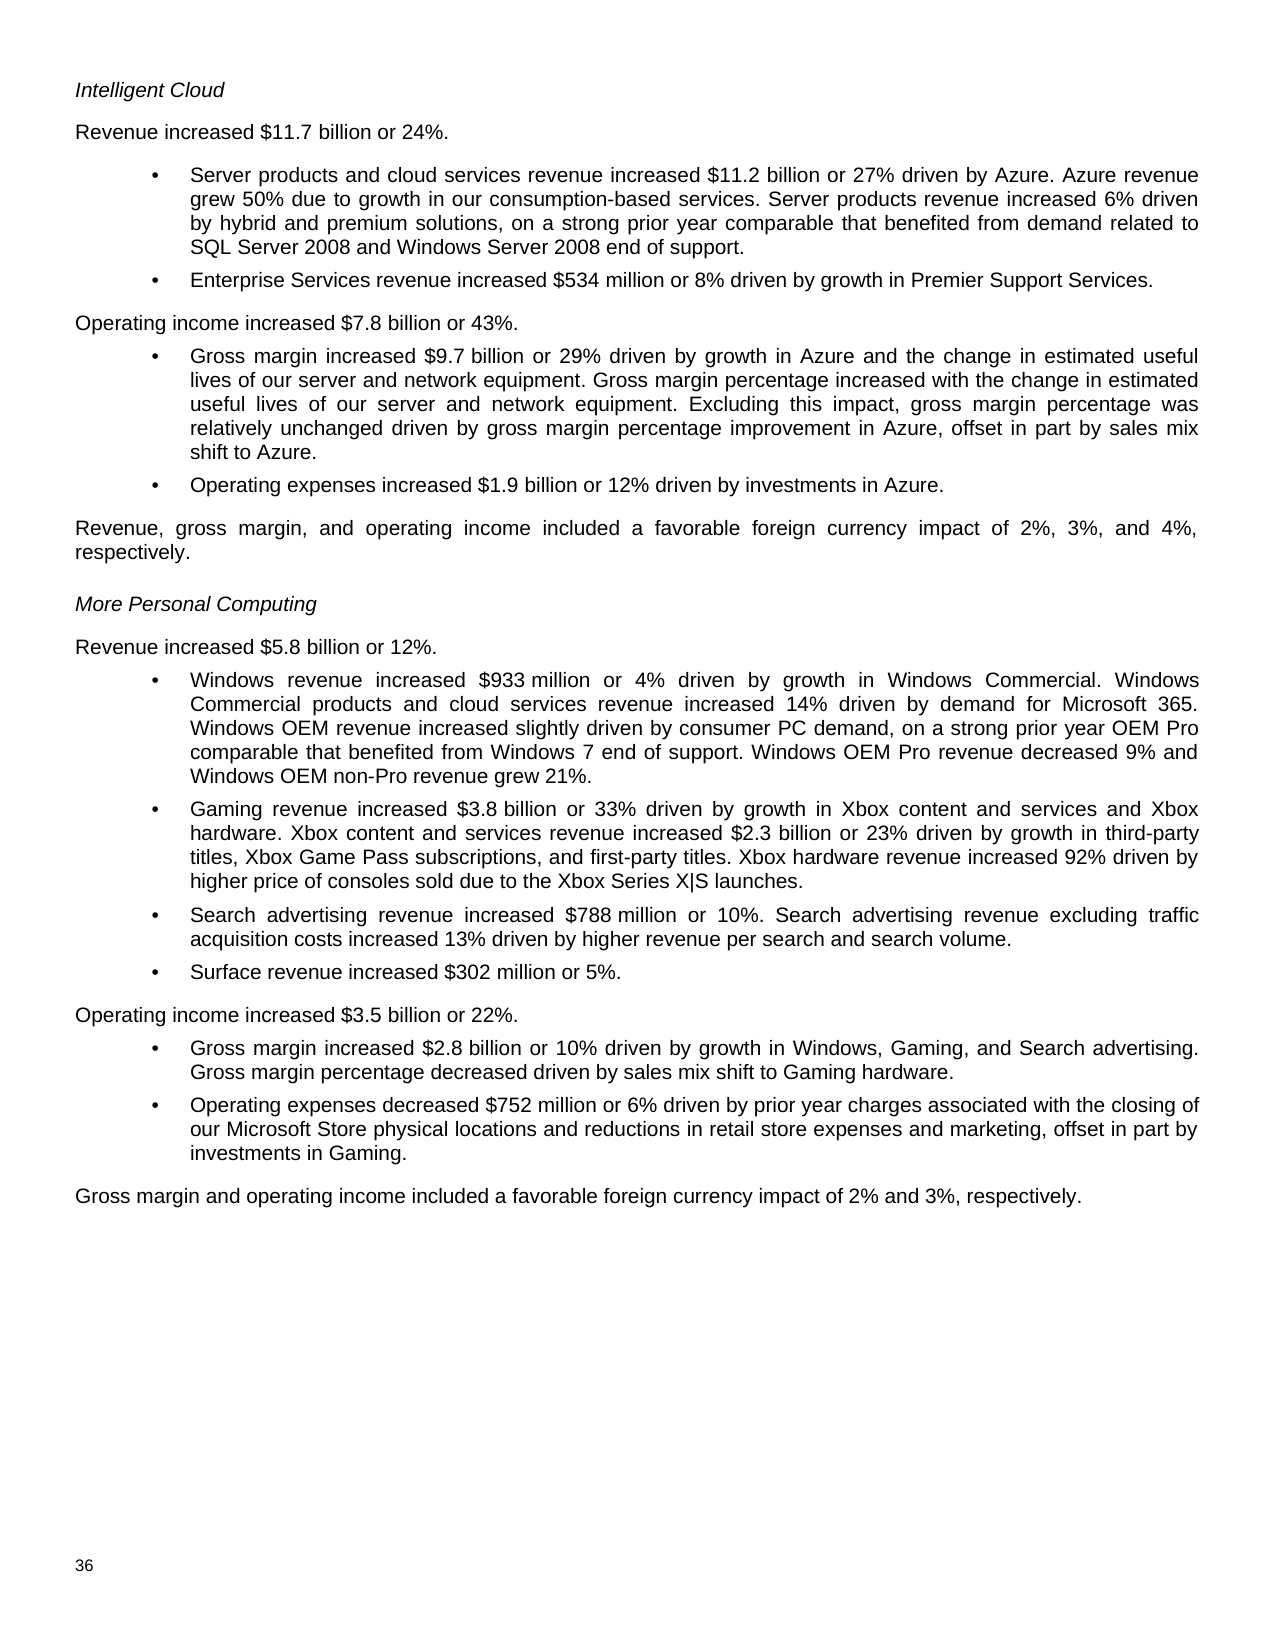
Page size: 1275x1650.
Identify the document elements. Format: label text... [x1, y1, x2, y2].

text Gross margin and operating income included a favorable foreign currency impact of 2% and 3%, respectively. [75, 1184, 1200, 1208]
text Operating income increased $3.5 billion or 22%. [75, 1002, 1200, 1026]
text • Operating expenses increased $1.9 billion or 12% driven by investments in Azure. [151, 473, 1200, 497]
text Revenue increased $5.8 billion or 12%. [75, 635, 1200, 659]
text • Gross margin increased $9.7 billion or 29% driven by growth in Azure and the change in estimated useful lives of our server and network equipment. Gross margin percentage increased with the change in estimated useful lives of our server and network equipment. Excluding this impact, gross margin percentage was relatively unchanged driven by gross margin percentage improvement in Azure, offset in part by sales mix shift to Azure. [151, 344, 1200, 464]
text • Gaming revenue increased $3.8 billion or 33% driven by growth in Xbox content and services and Xbox hardware. Xbox content and services revenue increased $2.3 billion or 23% driven by growth in third-party titles, Xbox Game Pass subscriptions, and first-party titles. Xbox hardware revenue increased 92% driven by higher price of consoles sold due to the Xbox Series X|S launches. [151, 797, 1200, 893]
text • Server products and cloud services revenue increased $11.2 billion or 27% driven by Azure. Azure revenue grew 50% due to growth in our consumption-based services. Server products revenue increased 6% driven by hybrid and premium solutions, on a strong prior year comparable that benefited from demand related to SQL Server 2008 and Windows Server 2008 end of support. [151, 163, 1200, 259]
text • Search advertising revenue increased $788 million or 10%. Search advertising revenue excluding traffic acquisition costs increased 13% driven by higher revenue per search and search volume. [151, 902, 1200, 950]
text • Operating expenses decreased $752 million or 6% driven by prior year charges associated with the closing of our Microsoft Store physical locations and reductions in retail store expenses and marketing, offset in part by investments in Gaming. [151, 1093, 1200, 1165]
text • Windows revenue increased $933 million or 4% driven by growth in Windows Commercial. Windows Commercial products and cloud services revenue increased 14% driven by demand for Microsoft 365. Windows OEM revenue increased slightly driven by consumer PC demand, on a strong prior year OEM Pro comparable that benefited from Windows 7 end of support. Windows OEM Pro revenue decreased 9% and Windows OEM non-Pro revenue grew 21%. [151, 668, 1200, 788]
text More Personal Computing [75, 592, 1200, 616]
text • Surface revenue increased $302 million or 5%. [151, 960, 1200, 984]
text Intelligent Cloud [75, 77, 1200, 101]
text • Gross margin increased $2.8 billion or 10% driven by growth in Windows, Gaming, and Search advertising. Gross margin percentage decreased driven by sales mix shift to Gaming hardware. [151, 1036, 1200, 1084]
text Operating income increased $7.8 billion or 43%. [75, 311, 1200, 335]
text • Enterprise Services revenue increased $534 million or 8% driven by growth in Premier Support Services. [151, 268, 1200, 292]
text Revenue, gross margin, and operating income included a favorable foreign currency impact of 2%, 3%, and 4%, respectively. [75, 516, 1200, 564]
text Revenue increased $11.7 billion or 24%. [75, 120, 1200, 144]
